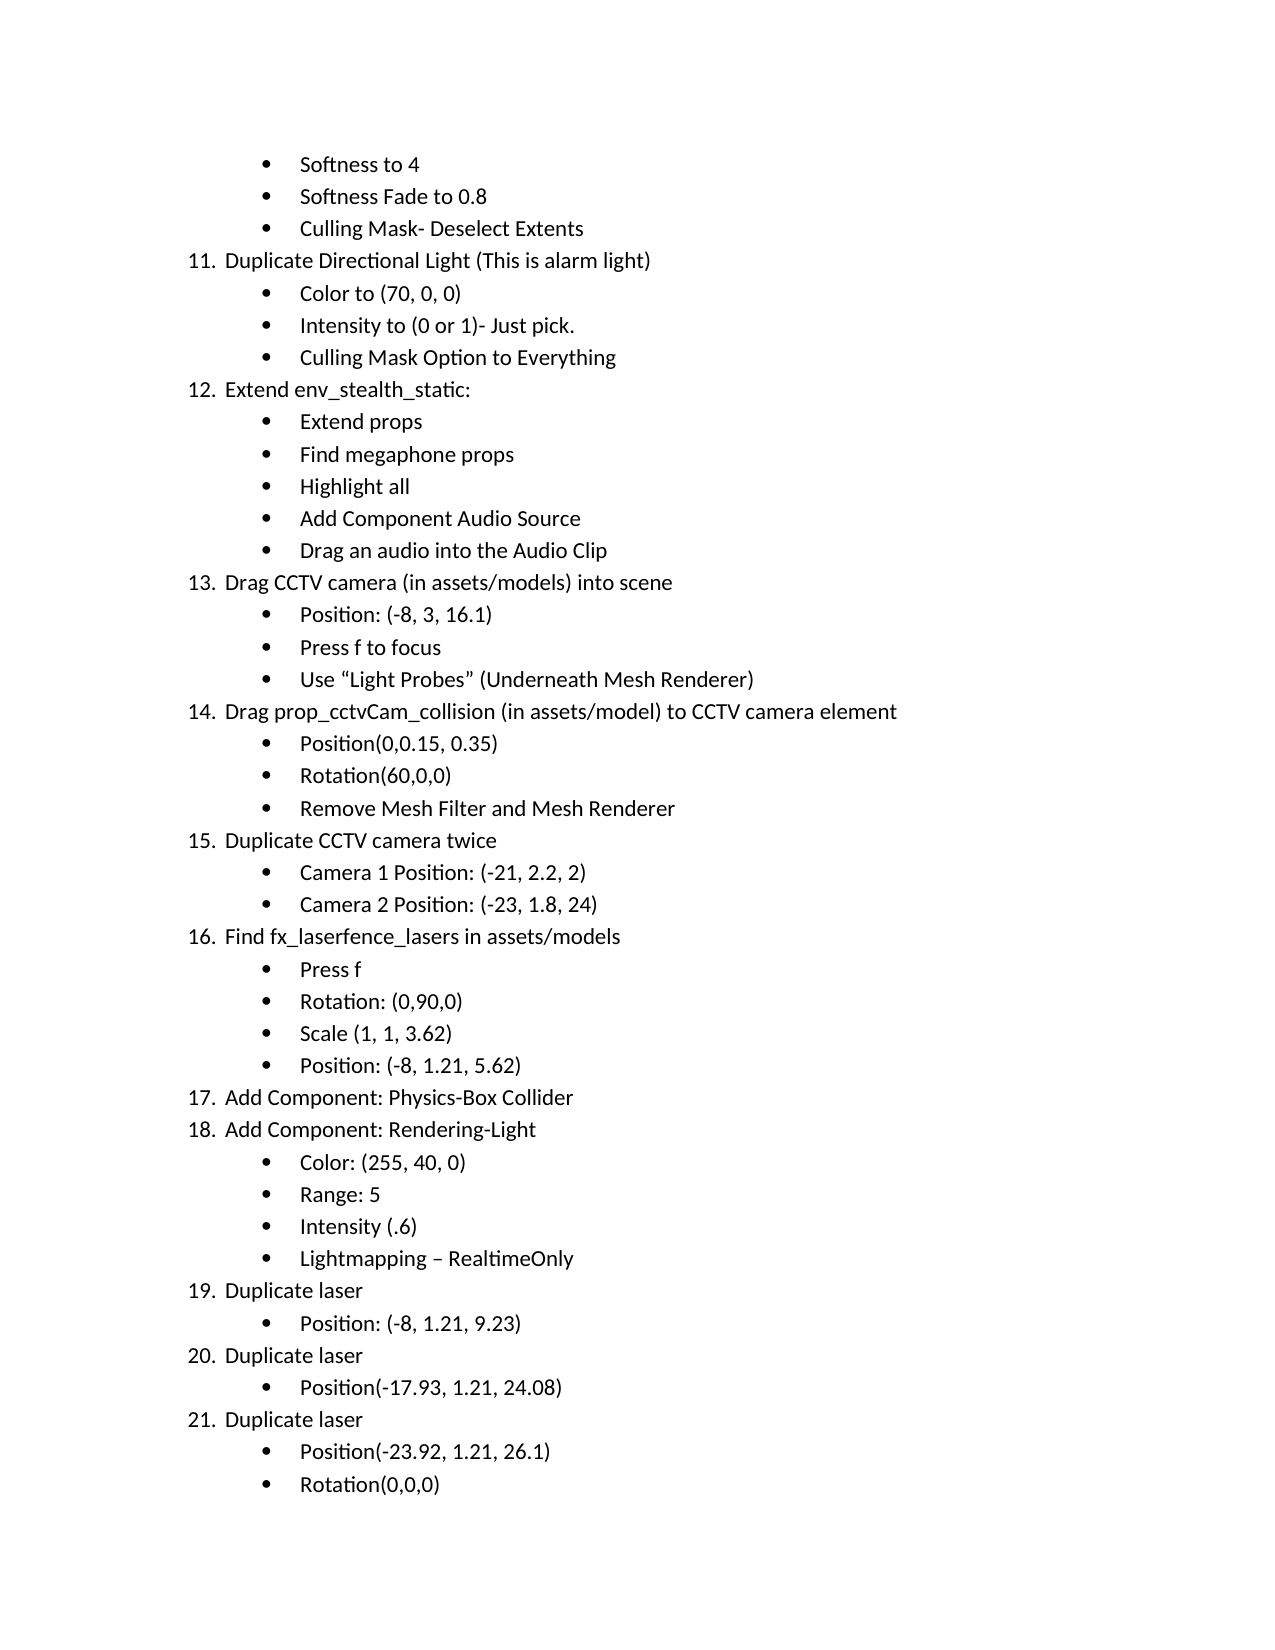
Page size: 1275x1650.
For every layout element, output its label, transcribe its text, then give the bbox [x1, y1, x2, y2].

list Position(-17.93, 1.21, 24.08) [262, 1373, 1125, 1401]
list Remove Mesh Filter and Mesh Renderer [262, 794, 1125, 822]
list Camera 2 Position: (-23, 1.8, 24) [262, 890, 1125, 918]
list Add Component: Physics-Box Collider [187, 1083, 1125, 1111]
list Rotation(0,0,0) [262, 1470, 1125, 1498]
list Camera 1 Position: (-21, 2.2, 2) [262, 858, 1125, 886]
list Add Component Audio Source [262, 504, 1125, 532]
list Culling Mask- Deselect Extents [262, 214, 1125, 242]
list Duplicate laser [187, 1277, 1125, 1304]
list Position: (-8, 1.21, 5.62) [262, 1051, 1125, 1079]
list Duplicate CCTV camera twice [187, 826, 1125, 854]
list Press f to focus [262, 633, 1125, 661]
list Use “Light Probes” (Underneath Mesh Renderer) [262, 665, 1125, 693]
list Find fx_laserfence_lasers in assets/models [187, 922, 1125, 951]
list Extend env_stealth_static: [187, 375, 1125, 403]
list Highlight all [262, 472, 1125, 500]
list Position: (-8, 3, 16.1) [262, 601, 1125, 629]
list Add Component: Rendering-Light [187, 1116, 1125, 1144]
list Press f [262, 955, 1125, 983]
list Scale (1, 1, 3.62) [262, 1019, 1125, 1047]
list Find megaphone props [262, 440, 1125, 468]
list Culling Mask Option to Everything [262, 343, 1125, 371]
list Rotation(60,0,0) [262, 762, 1125, 789]
list Color to (70, 0, 0) [262, 279, 1125, 307]
list Drag an audio into the Audio Clip [262, 536, 1125, 564]
list Drag prop_cctvCam_collision (in assets/model) to CCTV camera element [187, 697, 1125, 725]
list Rotation: (0,90,0) [262, 987, 1125, 1015]
list Intensity (.6) [262, 1212, 1125, 1240]
list Softness to 4 [262, 150, 1125, 178]
list Range: 5 [262, 1180, 1125, 1208]
list Extend props [262, 407, 1125, 436]
list Position: (-8, 1.21, 9.23) [262, 1309, 1125, 1337]
list Color: (255, 40, 0) [262, 1148, 1125, 1176]
list Duplicate laser [187, 1341, 1125, 1369]
list Intensity to (0 or 1)- Just pick. [262, 311, 1125, 339]
list Softness Fade to 0.8 [262, 182, 1125, 210]
list Position(0,0.15, 0.35) [262, 729, 1125, 757]
list Drag CCTV camera (in assets/models) into scene [187, 568, 1125, 596]
list Duplicate Directional Light (This is alarm light) [187, 247, 1125, 274]
list Lightmapping – RealtimeOnly [262, 1244, 1125, 1272]
list Position(-23.92, 1.21, 26.1) [262, 1437, 1125, 1466]
list Duplicate laser [187, 1405, 1125, 1433]
